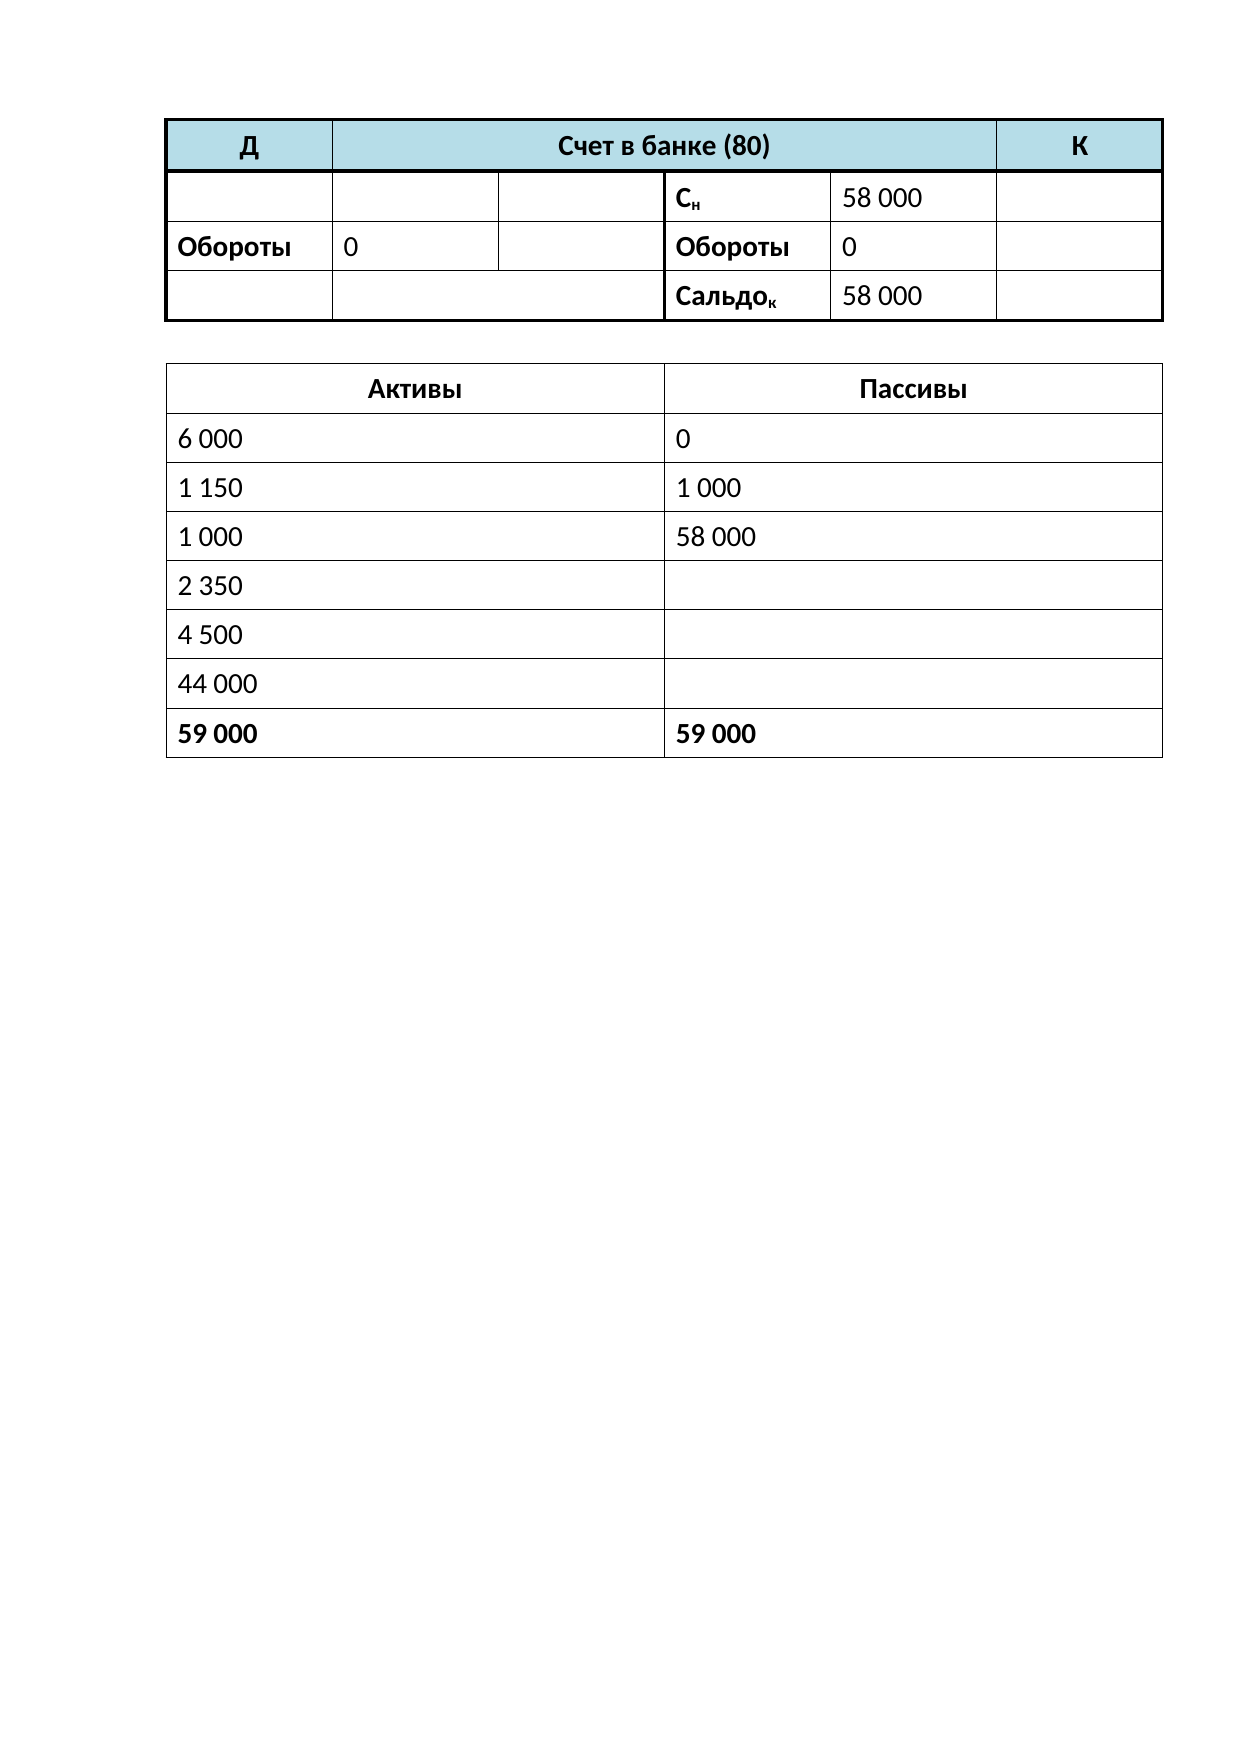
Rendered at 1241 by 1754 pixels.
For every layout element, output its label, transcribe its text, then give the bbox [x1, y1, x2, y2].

table_cell 58 000 [831, 271, 996, 319]
table_cell [499, 173, 663, 221]
table_cell [333, 173, 498, 221]
table_cell 4 500 [167, 610, 664, 658]
table_cell 0 [333, 222, 498, 270]
table_cell [997, 173, 1161, 221]
table_cell 1 000 [167, 512, 664, 560]
table_header Активы [167, 364, 664, 412]
table_cell [997, 271, 1161, 319]
table_cell 2 350 [167, 561, 664, 609]
table_cell [665, 610, 1162, 658]
table_cell [499, 222, 663, 270]
table_cell Обороты [666, 222, 830, 270]
table_cell Сн [666, 173, 830, 221]
table_cell [997, 222, 1161, 270]
table_cell [333, 271, 663, 319]
table_header Д [168, 121, 332, 169]
table_cell Обороты [168, 222, 332, 270]
table_cell 1 150 [167, 463, 664, 511]
table_cell 1 000 [665, 463, 1162, 511]
table_cell [168, 173, 332, 221]
table_cell [168, 271, 332, 319]
table_cell 44 000 [167, 659, 664, 707]
table_cell 59 000 [167, 709, 664, 757]
table_header К [997, 121, 1161, 169]
table_cell 0 [831, 222, 996, 270]
table_cell 58 000 [831, 173, 996, 221]
table_cell 6 000 [167, 414, 664, 462]
table_cell [665, 659, 1162, 707]
table_header Пассивы [665, 364, 1162, 412]
table_cell 0 [665, 414, 1162, 462]
table_header Счет в банке (80) [333, 121, 996, 169]
table_cell Сальдок [666, 271, 830, 319]
table_cell [665, 561, 1162, 609]
table_cell 59 000 [665, 709, 1162, 757]
table_cell 58 000 [665, 512, 1162, 560]
